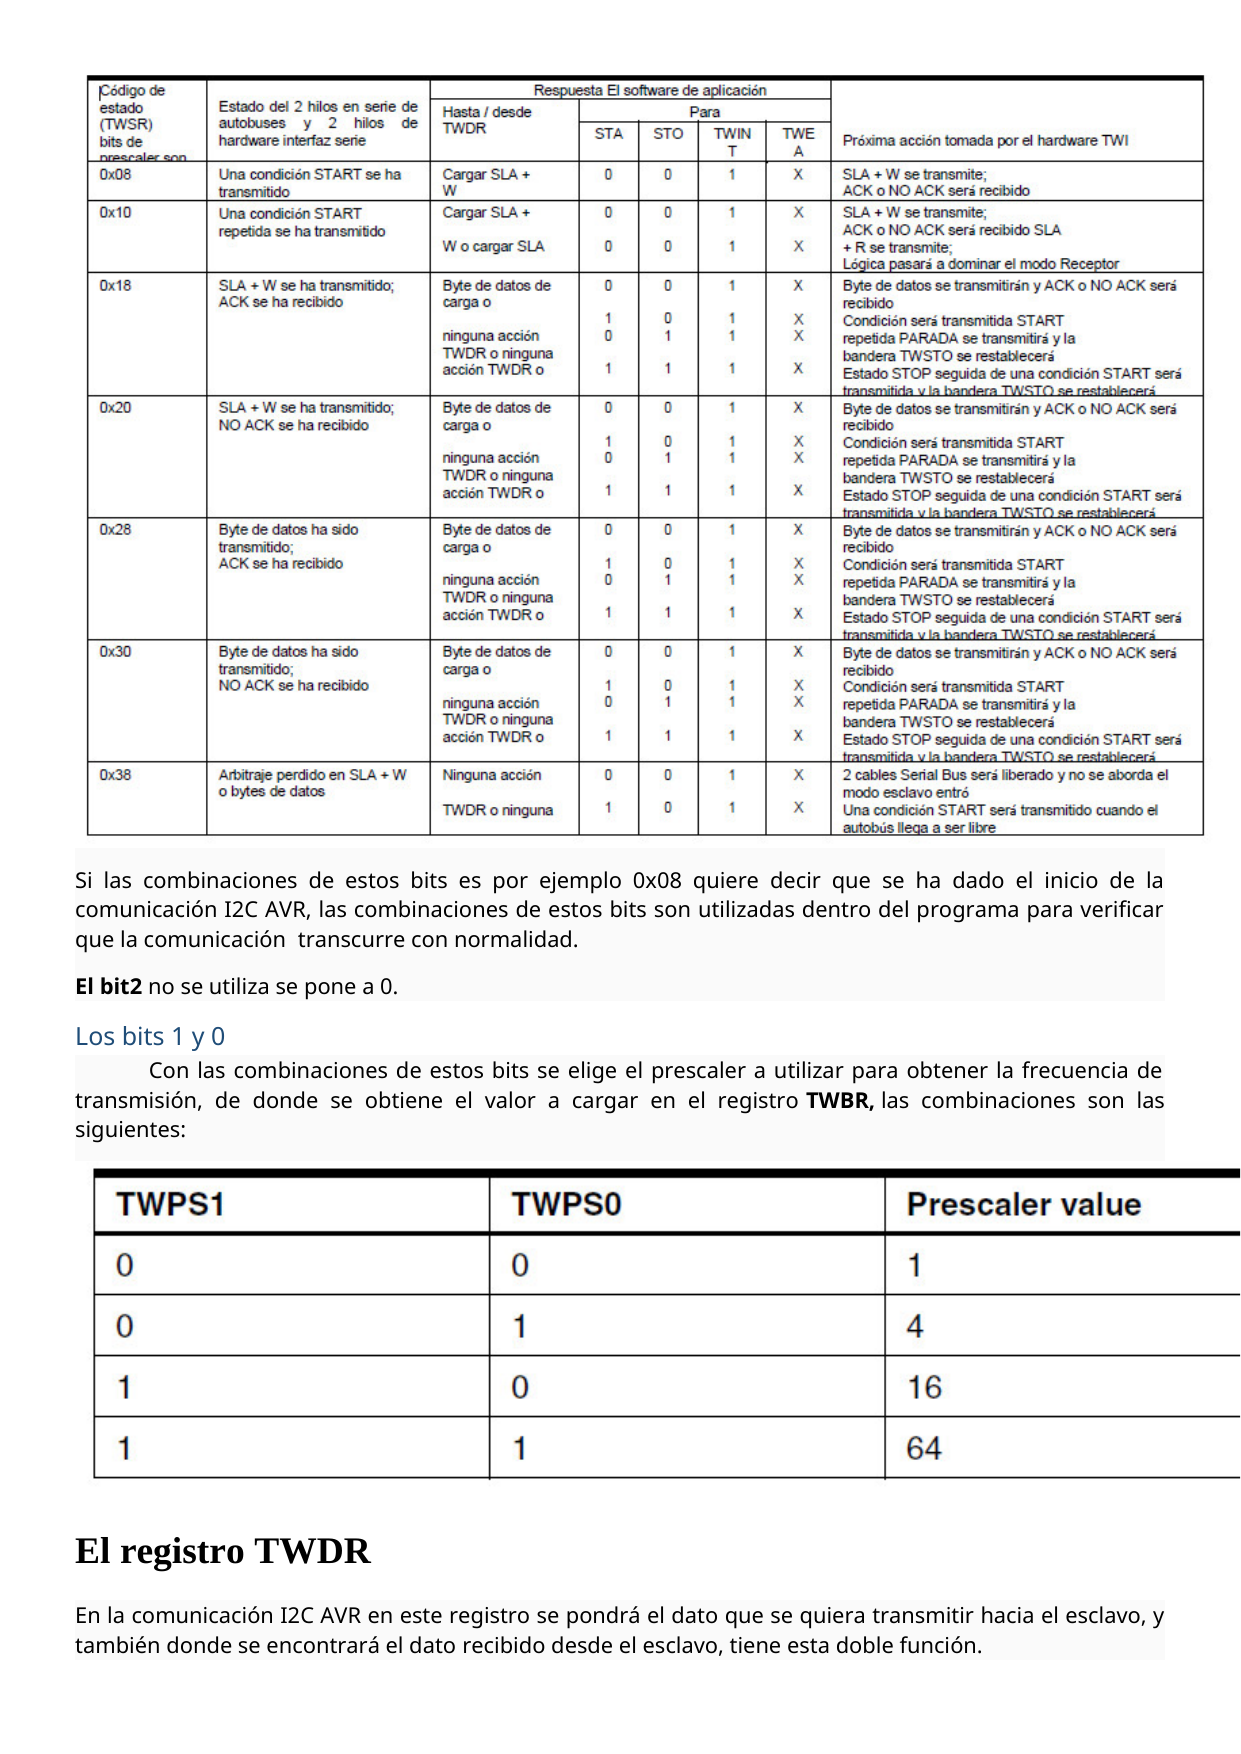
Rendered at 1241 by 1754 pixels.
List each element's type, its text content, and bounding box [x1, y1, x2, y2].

subtitle Los bits 1 y 0 [75, 1018, 1165, 1052]
text En la comunicación I2C AVR en este registro se pondrá el dato que se quiera transmitir hacia el esclavo, y también donde se encontrará el dato recibido desde el esclavo, tiene esta doble función. [75, 1600, 1165, 1660]
picture [75, 1161, 1241, 1499]
text El bit2 no se utiliza se pone a 0. [75, 971, 1165, 1001]
picture [75, 75, 1214, 848]
text Si las combinaciones de estos bits es por ejemplo 0x08 quiere decir que se ha dado el inicio de la comunicación I2C AVR, las combinaciones de estos bits son utilizadas dentro del programa para verificar que la comunicación transcurre con normalidad. [75, 864, 1165, 954]
subtitle El registro TWDR [75, 1528, 1165, 1571]
text Con las combinaciones de estos bits se elige el prescaler a utilizar para obtener la frecuencia de transmisión, de donde se obtiene el valor a cargar en el registro TWBR, las combinaciones son las siguientes: [75, 1055, 1165, 1144]
